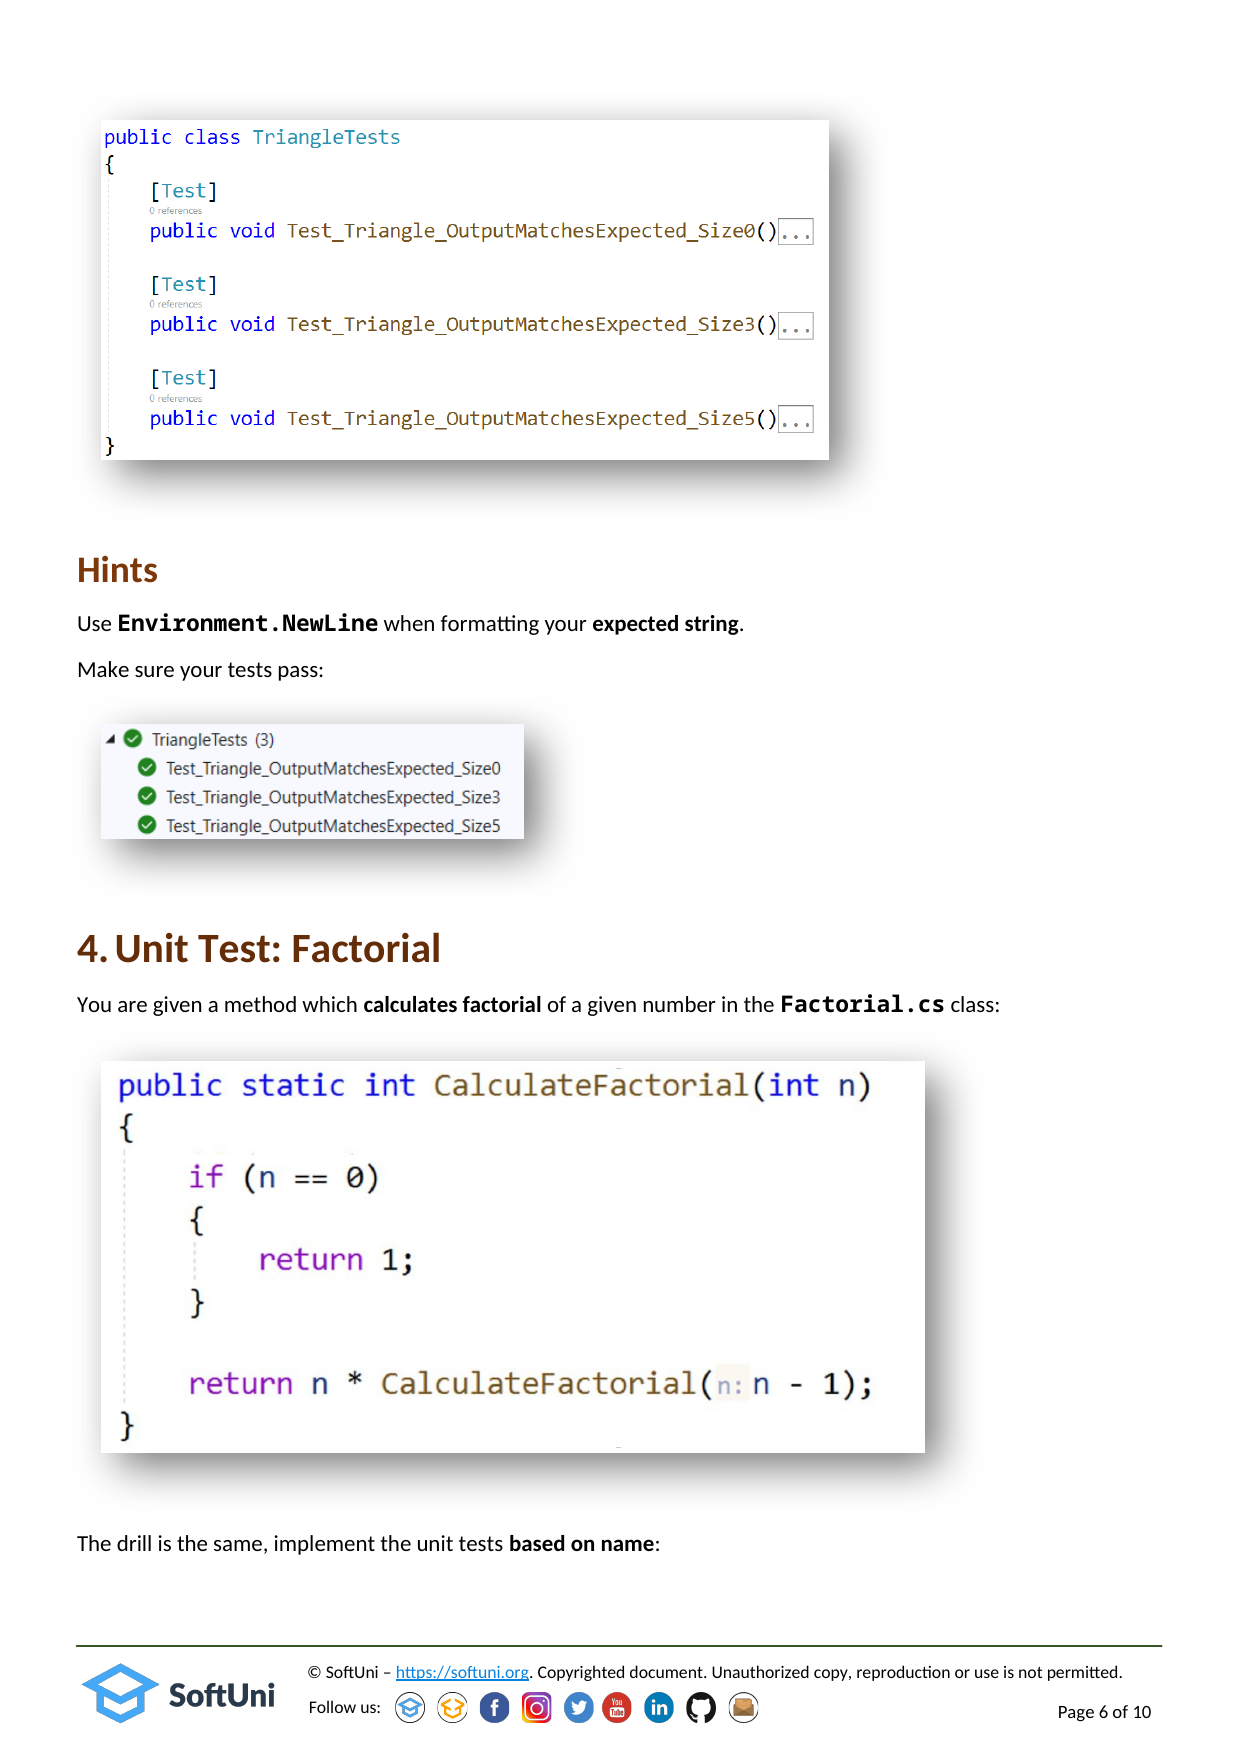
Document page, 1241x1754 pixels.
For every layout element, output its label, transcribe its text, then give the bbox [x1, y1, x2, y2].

picture [686, 1692, 716, 1723]
picture [644, 1714, 653, 1723]
picture [101, 724, 524, 839]
picture [564, 1692, 594, 1723]
picture [101, 120, 829, 460]
picture [644, 1692, 653, 1701]
picture [437, 1692, 468, 1723]
picture [665, 1714, 674, 1723]
picture [658, 1705, 667, 1714]
picture [522, 1692, 552, 1723]
picture [665, 1692, 674, 1701]
picture [395, 1692, 425, 1723]
subtitle Hints [77, 546, 1163, 591]
picture [728, 1692, 759, 1723]
picture [101, 1061, 925, 1453]
picture [479, 1692, 510, 1723]
picture [602, 1692, 632, 1723]
subtitle Unit Test: Factorial [77, 922, 1163, 972]
text You are given a method which calculates factorial of a given number in the Factorial.cs class: [77, 988, 1163, 1020]
picture [75, 1658, 281, 1729]
text Use Environment.NewLine when formatting your expected string. [77, 607, 1163, 638]
text The drill is the same, implement the unit tests based on name: [77, 1529, 1163, 1557]
text Make sure your tests pass: [77, 655, 1163, 683]
